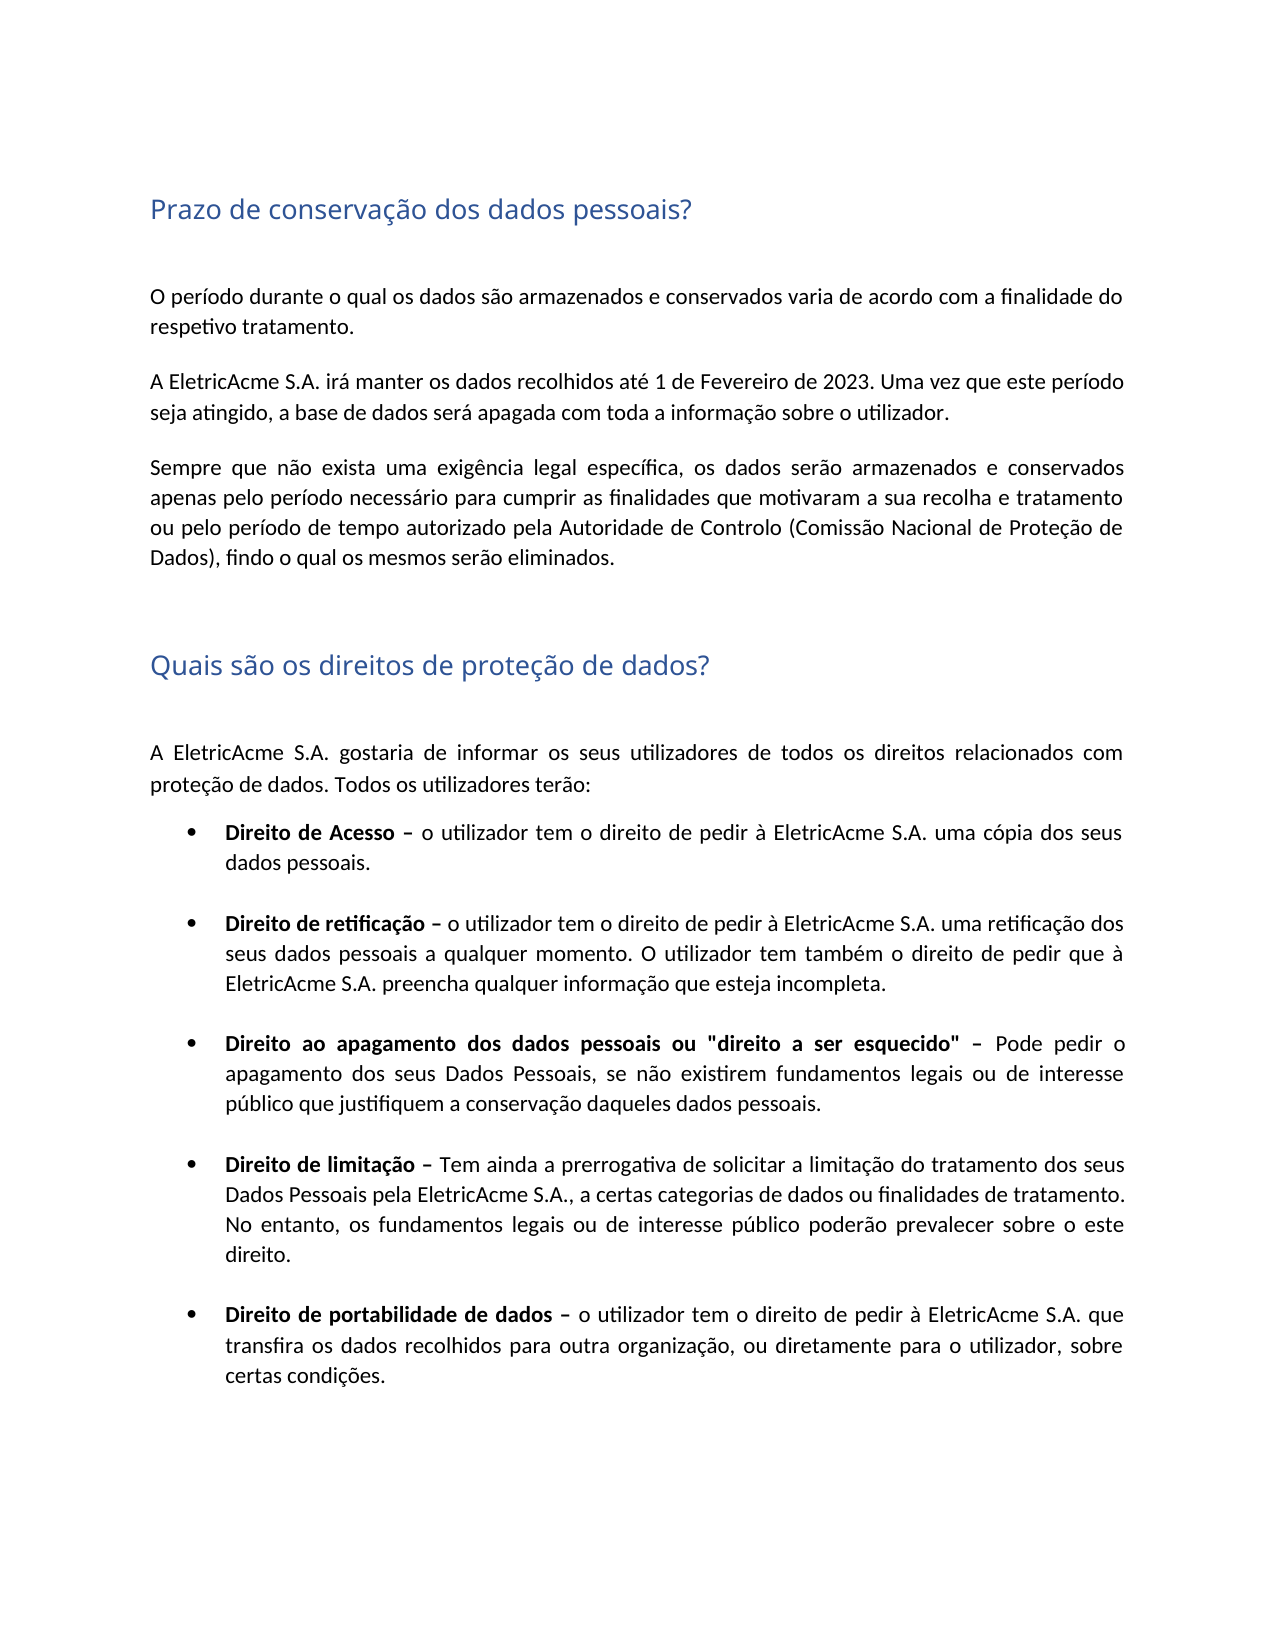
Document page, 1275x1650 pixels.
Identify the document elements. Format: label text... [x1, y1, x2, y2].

text A EletricAcme S.A. gostaria de informar os seus utilizadores de todos os direitos relacionados com proteção de dados. Todos os utilizadores terão: [150, 738, 1125, 798]
subtitle Prazo de conservação dos dados pessoais? [150, 190, 1137, 227]
list Direito de Acesso – o utilizador tem o direito de pedir à EletricAcme S.A. uma cópia dos seus dados pessoais. [188, 818, 1124, 876]
list Direito de limitação – Tem ainda a prerrogativa de solicitar a limitação do tratamento dos seus Dados Pessoais pela EletricAcme S.A., a certas categorias de dados ou finalidades de tratamento. No entanto, os fundamentos legais ou de interesse público poderão prevalecer sobre o este direito. [188, 1150, 1126, 1268]
list Direito de retificação – o utilizador tem o direito de pedir à EletricAcme S.A. uma retificação dos seus dados pessoais a qualquer momento. O utilizador tem também o direito de pedir que à EletricAcme S.A. preencha qualquer informação que esteja incompleta. [188, 909, 1125, 997]
subtitle Quais são os direitos de proteção de dados? [150, 646, 1137, 683]
list Direito de portabilidade de dados – o utilizador tem o direito de pedir à EletricAcme S.A. que transfira os dados recolhidos para outra organização, ou diretamente para o utilizador, sobre certas condições. [188, 1301, 1125, 1389]
list Direito ao apagamento dos dados pessoais ou "direito a ser esquecido" – Pode pedir o apagamento dos seus Dados Pessoais, se não existirem fundamentos legais ou de interesse público que justifiquem a conservação daqueles dados pessoais. [188, 1029, 1126, 1117]
text O período durante o qual os dados são armazenados e conservados varia de acordo com a finalidade do respetivo tratamento. [150, 282, 1125, 340]
text Sempre que não exista uma exigência legal específica, os dados serão armazenados e conservados apenas pelo período necessário para cumprir as finalidades que motivaram a sua recolha e tratamento ou pelo período de tempo autorizado pela Autoridade de Controlo (Comissão Nacional de Proteção de Dados), findo o qual os mesmos serão eliminados. [150, 453, 1125, 572]
